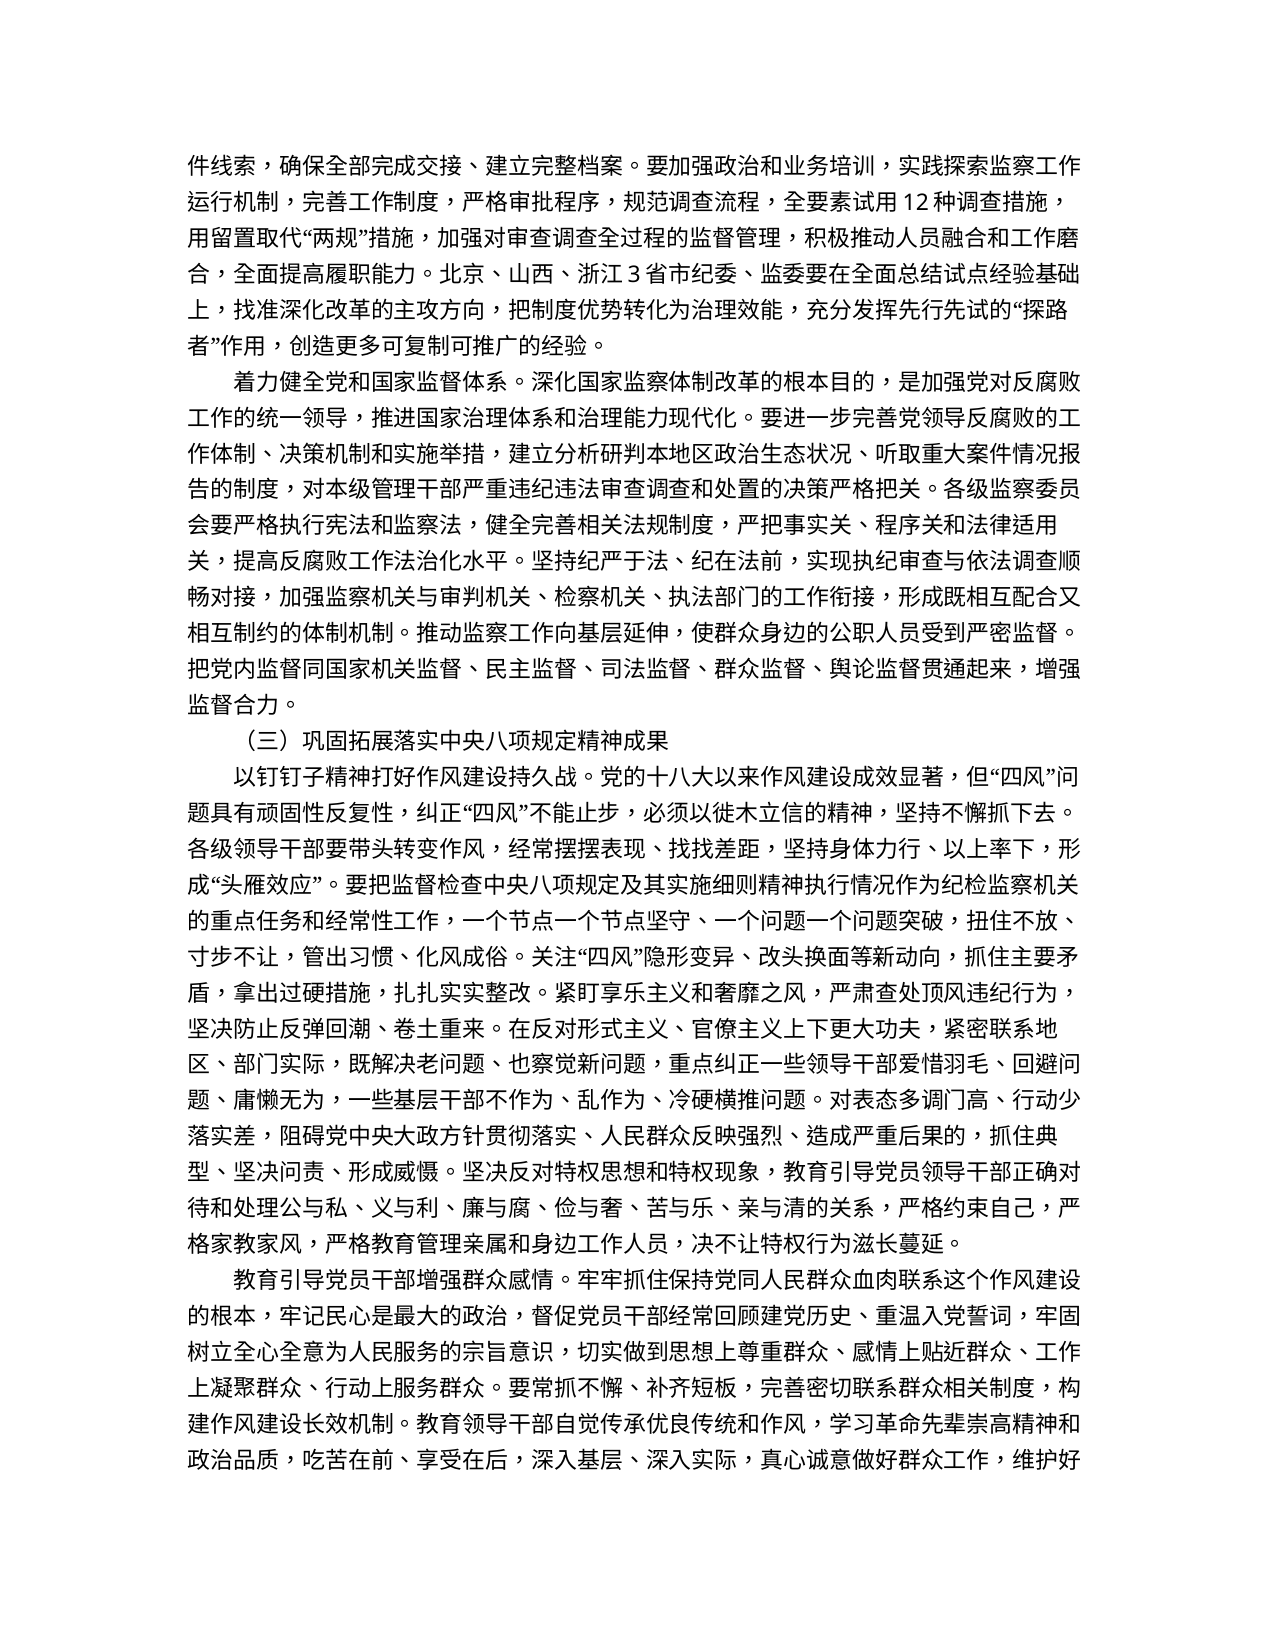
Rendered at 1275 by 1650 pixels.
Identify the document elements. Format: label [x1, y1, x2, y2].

text [187, 150, 1087, 1475]
